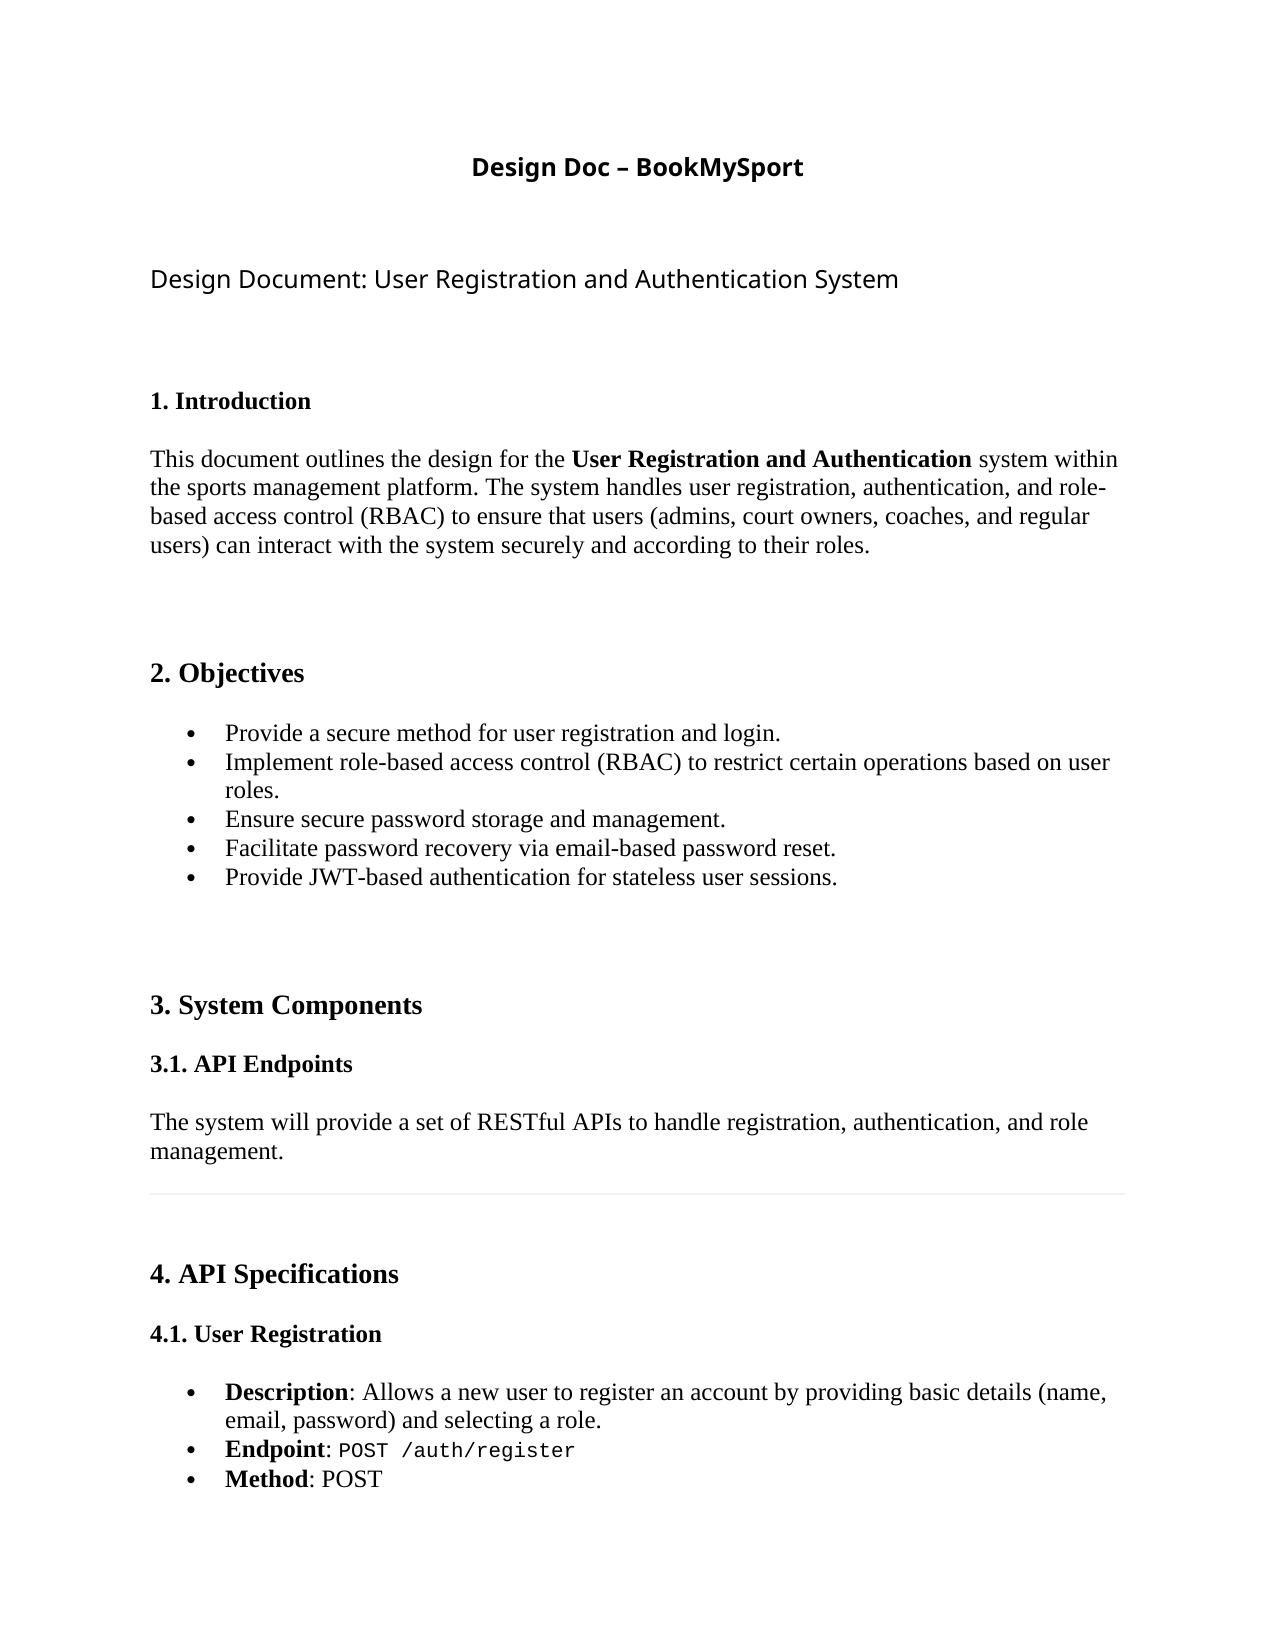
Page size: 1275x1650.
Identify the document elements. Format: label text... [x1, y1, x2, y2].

text 2. Objectives [150, 656, 1125, 689]
list Provide a secure method for user registration and login. [187, 718, 1125, 747]
text Design Document: User Registration and Authentication System [150, 262, 1125, 296]
list Ensure secure password storage and management. [187, 804, 1125, 833]
text 4.1. User Registration [150, 1319, 1125, 1347]
list Facilitate password recovery via email-based password reset. [187, 833, 1125, 862]
text 4. API Specifications [150, 1257, 1125, 1289]
list Endpoint: POST /auth/register [187, 1434, 1125, 1464]
text This document outlines the design for the User Registration and Authentication system within the sports management platform. The system handles user registration, authentication, and role-based access control (RBAC) to ensure that users (admins, court owners, coaches, and regular users) can interact with the system securely and according to their roles. [150, 444, 1125, 559]
text Design Doc – BookMySport [150, 150, 1125, 184]
text 1. Introduction [150, 386, 1125, 414]
list Provide JWT-based authentication for stateless user sessions. [187, 862, 1125, 890]
text The system will provide a set of RESTful APIs to handle registration, authentication, and role management. [150, 1107, 1125, 1165]
text 3.1. API Endpoints [150, 1049, 1125, 1078]
list Method: POST [187, 1464, 1125, 1492]
list Implement role-based access control (RBAC) to restrict certain operations based on user roles. [187, 747, 1125, 804]
list Description: Allows a new user to register an account by providing basic details (name, email, password) and selecting a role. [187, 1377, 1125, 1434]
text 3. System Components [150, 988, 1125, 1020]
